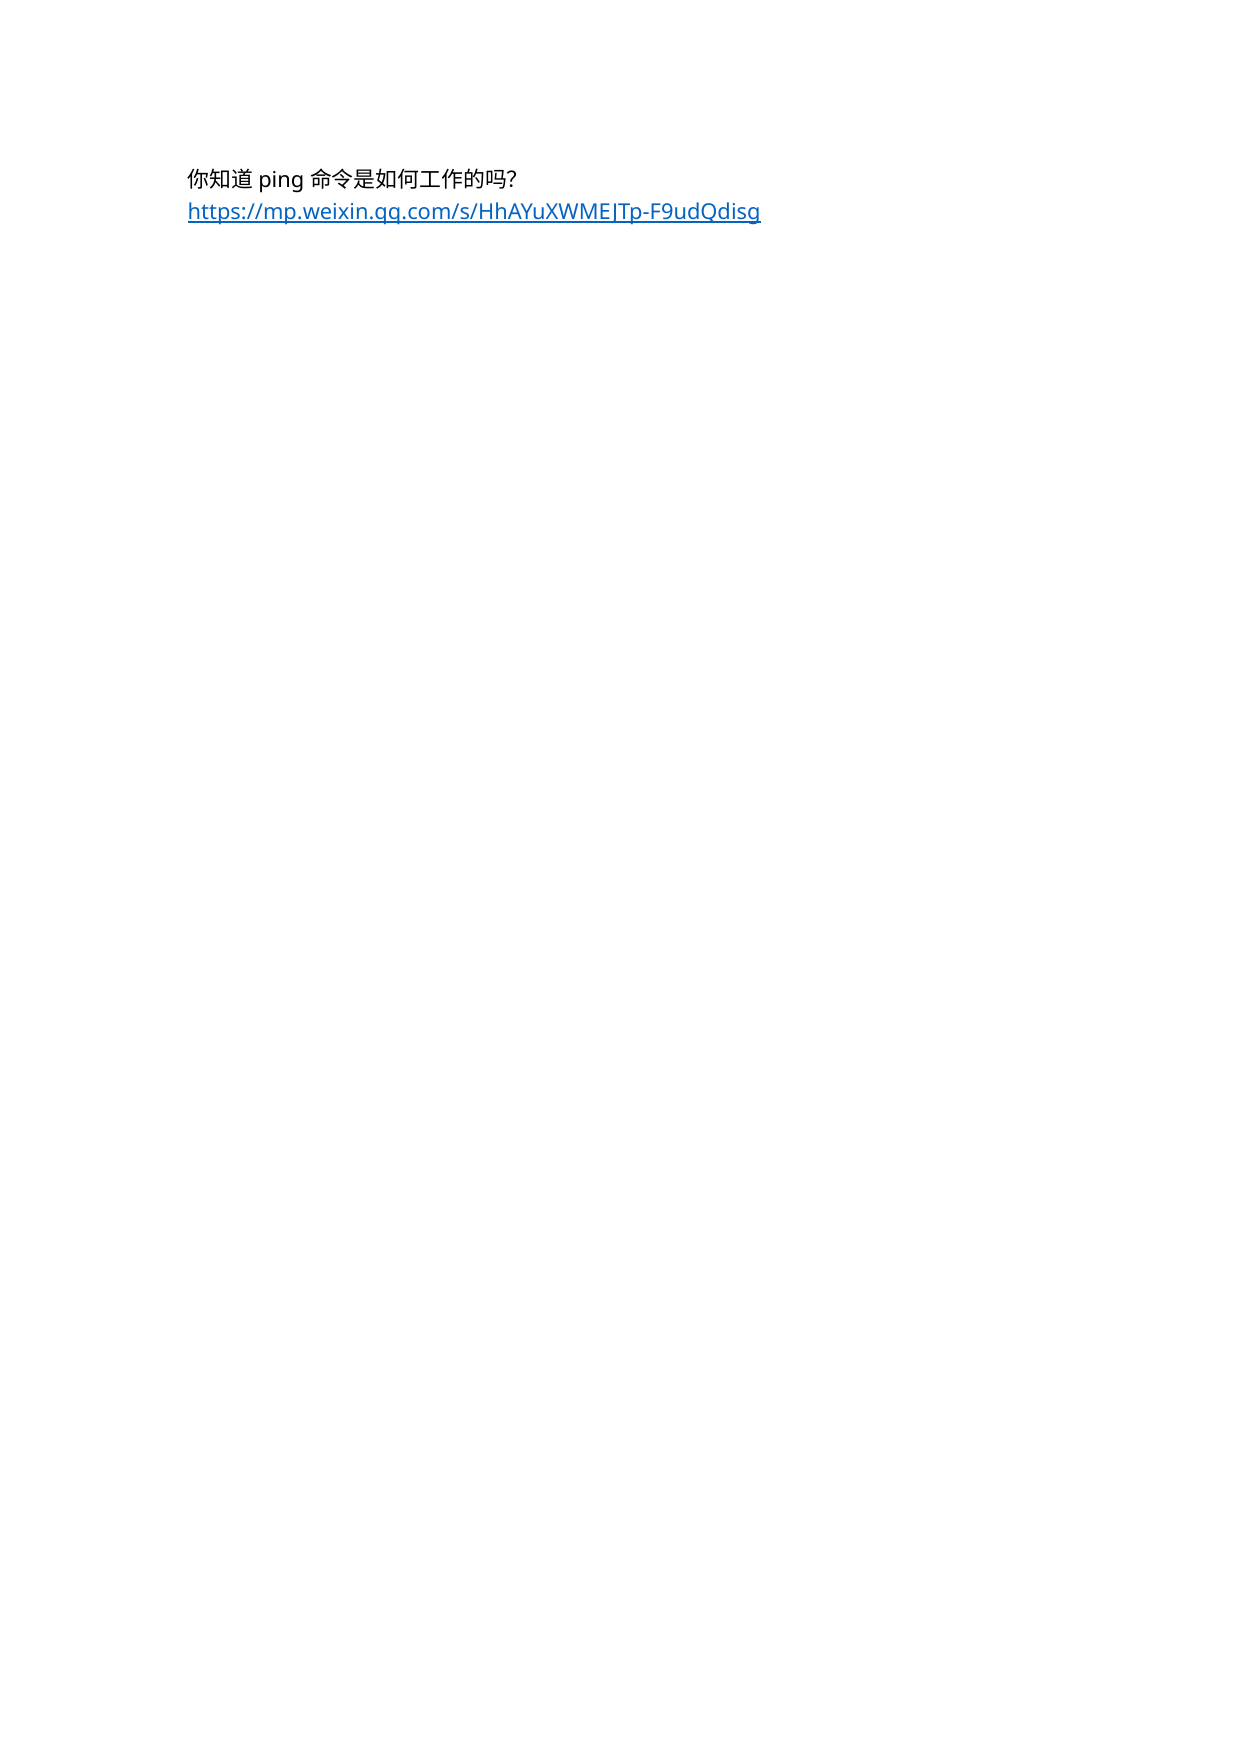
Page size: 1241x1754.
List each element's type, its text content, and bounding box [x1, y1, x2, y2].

text https://mp.weixin.qq.com/s/HhAYuXWMEJTp-F9udQdisg [187, 194, 1053, 227]
text 你知道 ping 命令是如何工作的吗？ [187, 162, 1053, 194]
